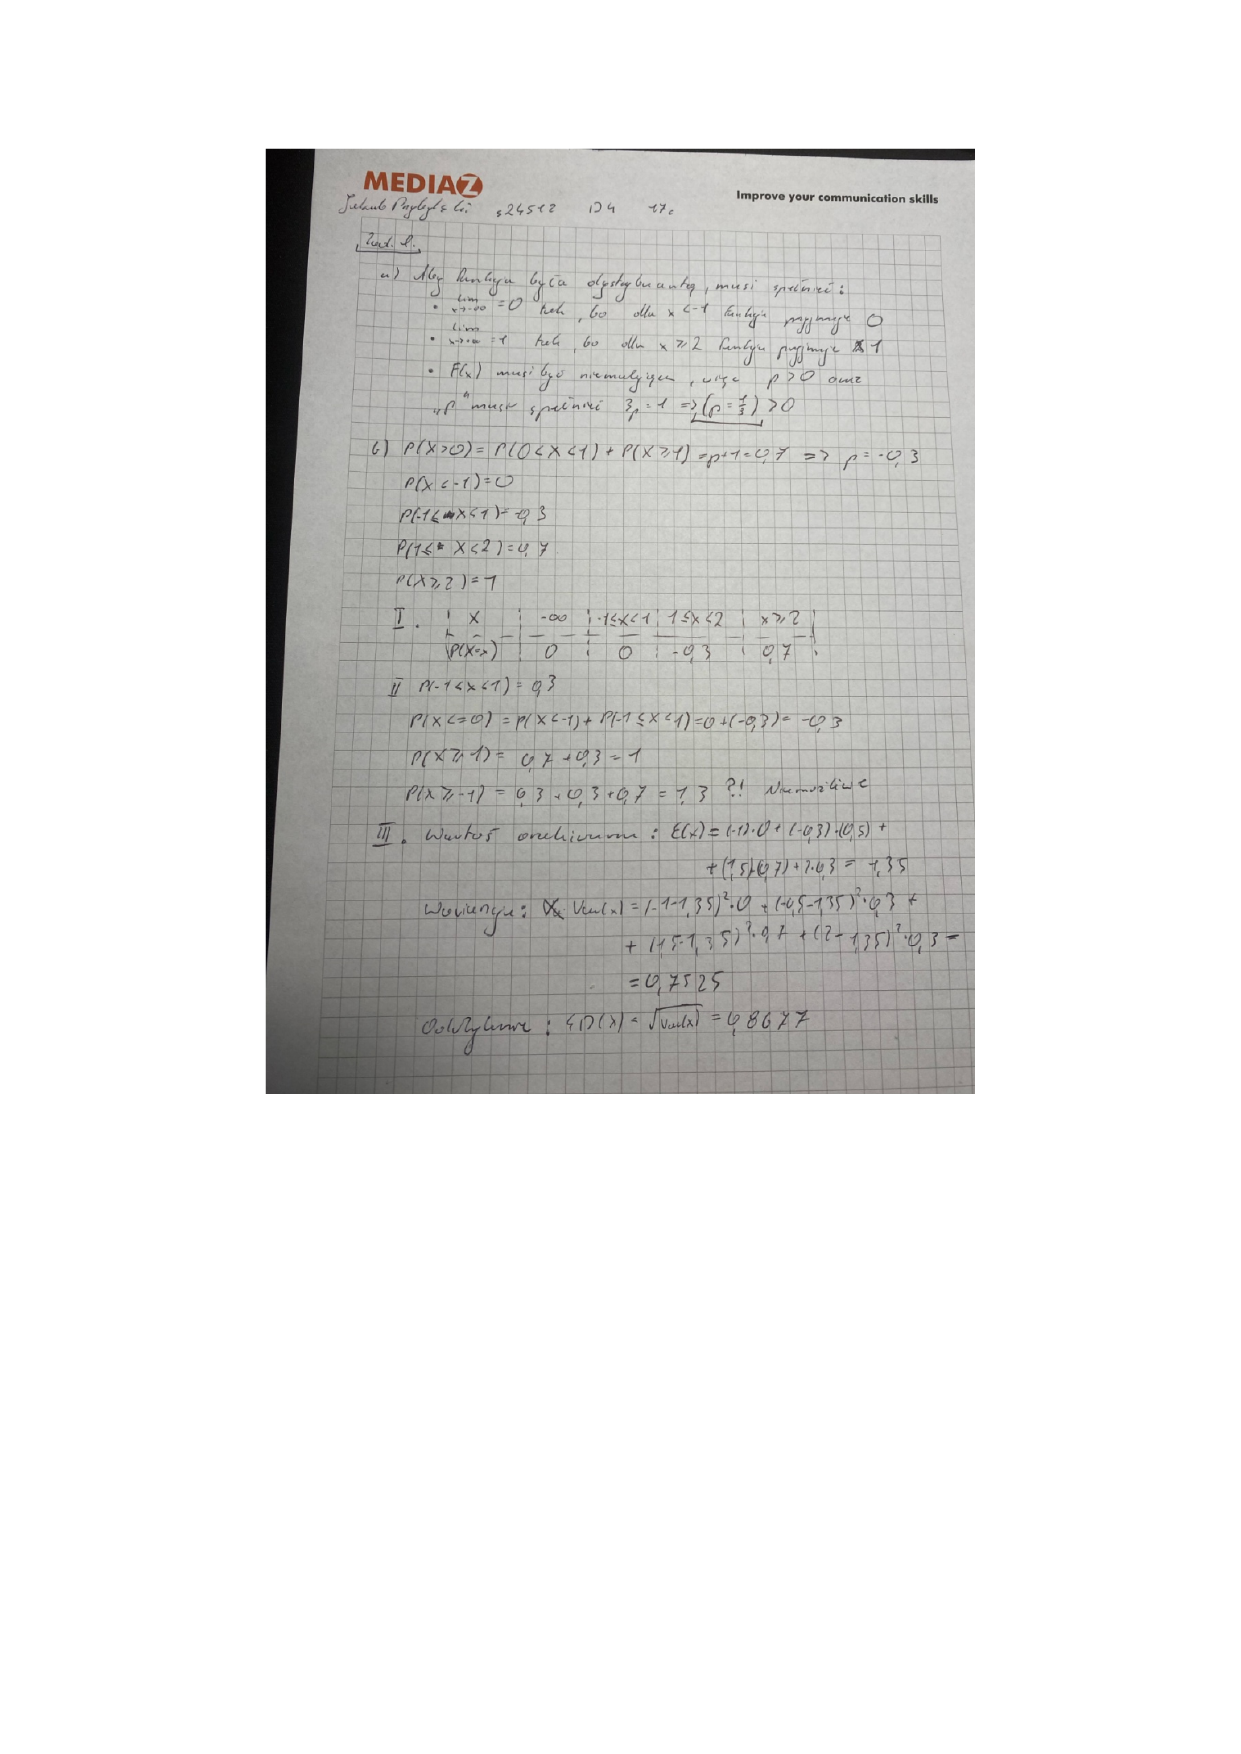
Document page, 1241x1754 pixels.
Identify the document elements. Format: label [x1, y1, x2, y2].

picture [266, 150, 975, 1093]
